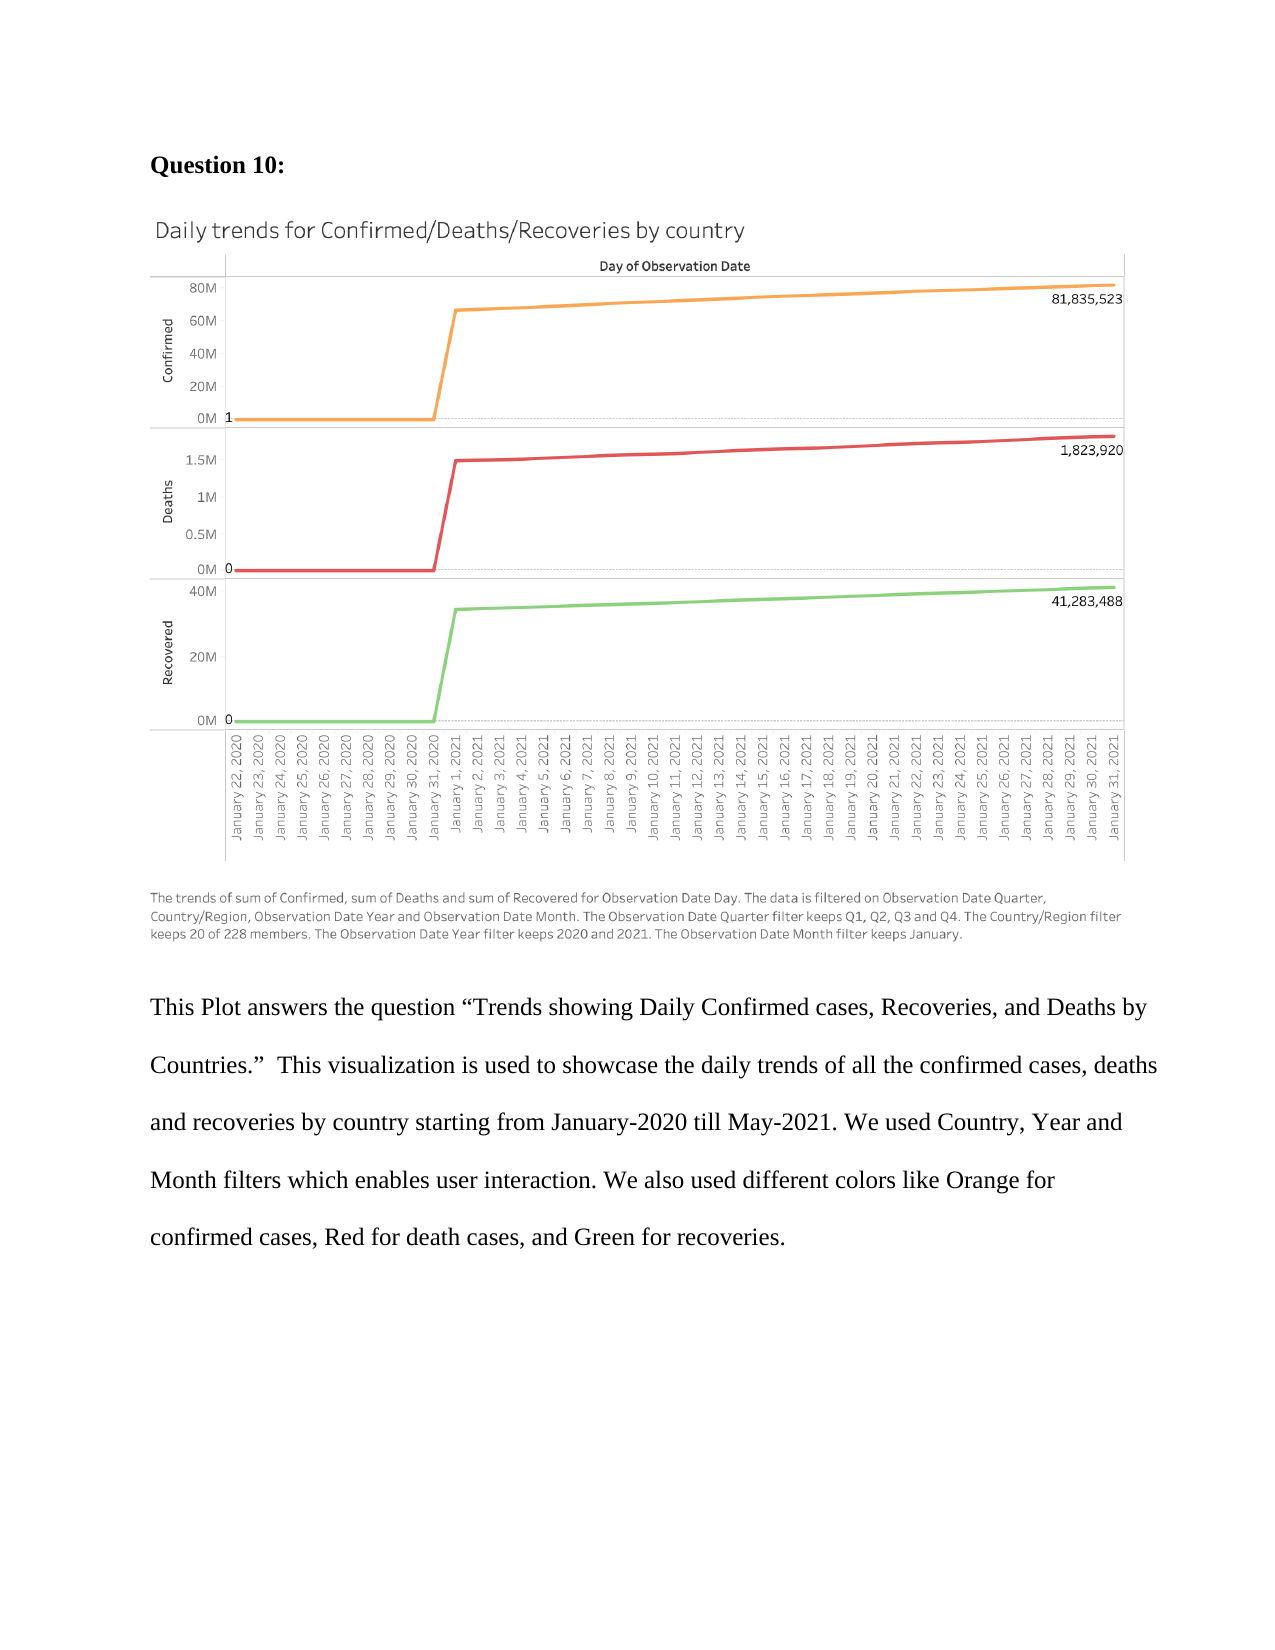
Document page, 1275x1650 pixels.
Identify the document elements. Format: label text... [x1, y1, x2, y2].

text Question 10: [150, 150, 1162, 179]
picture [150, 207, 1125, 945]
text This Plot answers the question “Trends showing Daily Confirmed cases, Recoveries, and Deaths by Countries.” This visualization is used to showcase the daily trends of all the confirmed cases, deaths and recoveries by country ​​starting from January-2020 till May-2021. We used Country, Year and Month filters which enables user interaction. We also used different colors like Orange for confirmed cases, Red for death cases, and Green for recoveries. [150, 992, 1162, 1251]
